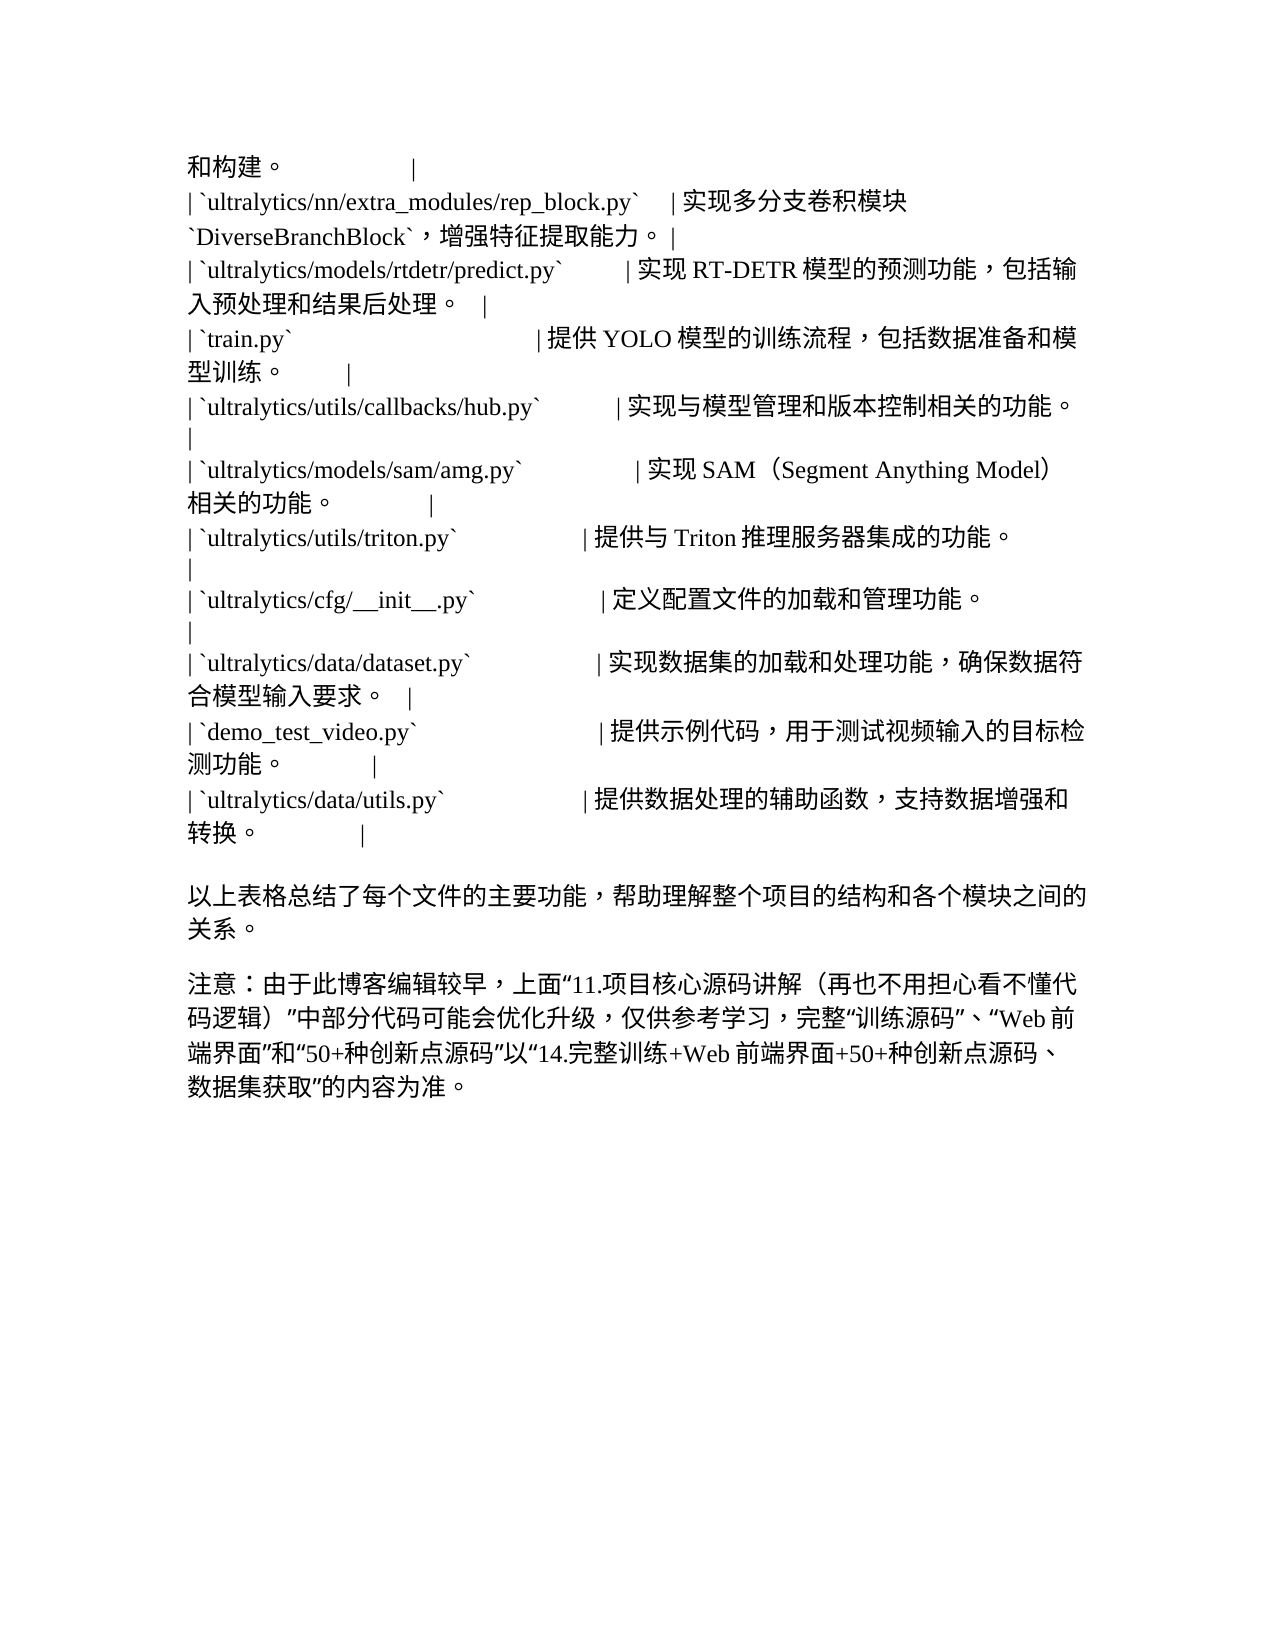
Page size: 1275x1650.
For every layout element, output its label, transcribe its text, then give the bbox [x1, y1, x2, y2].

text 注意：由于此博客编辑较早，上面“11.项目核心源码讲解（再也不用担心看不懂代码逻辑）”中部分代码可能会优化升级，仅供参考学习，完整“训练源码”、“Web前端界面”和“50+种创新点源码”以“14.完整训练+Web前端界面+50+种创新点源码、数据集获取”的内容为准。 [187, 967, 1087, 1103]
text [187, 150, 1087, 946]
